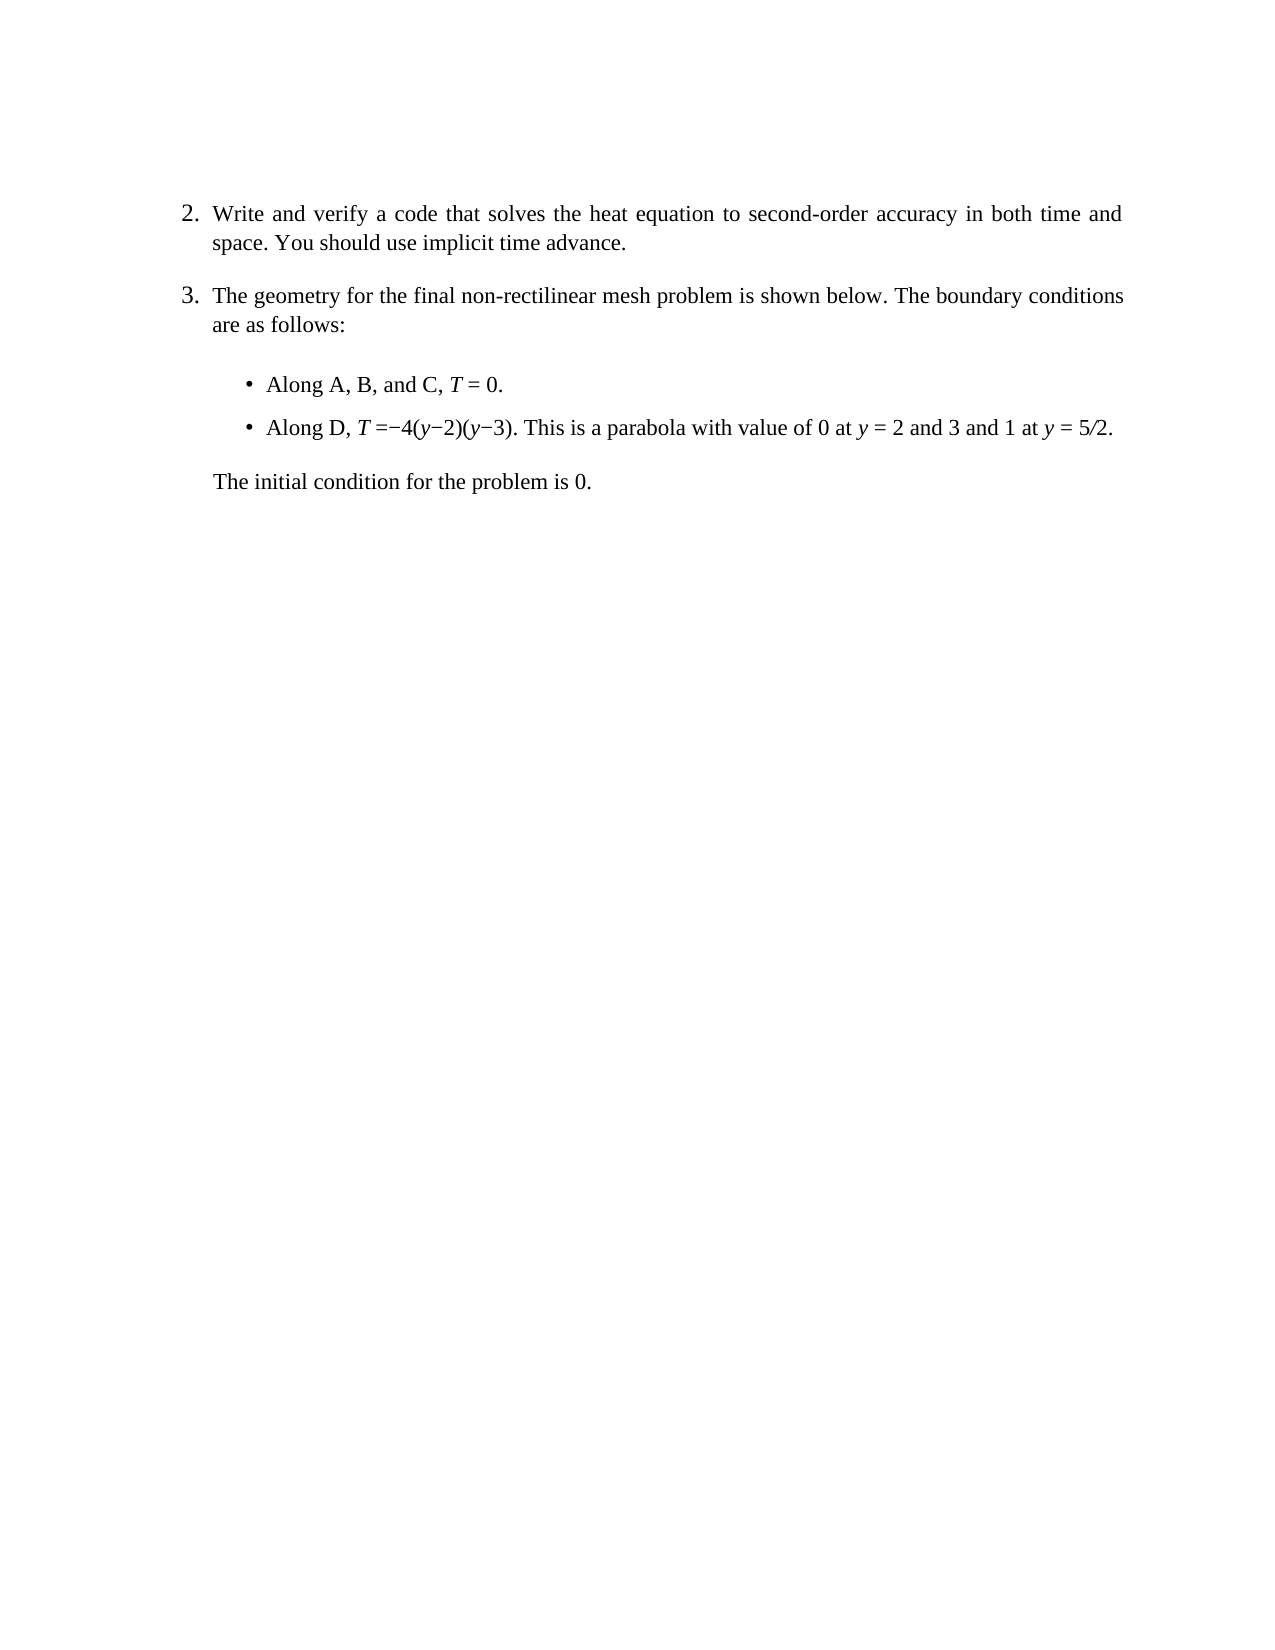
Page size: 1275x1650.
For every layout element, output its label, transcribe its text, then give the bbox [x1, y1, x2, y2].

list Along A, B, and C, T = 0. [245, 369, 1125, 398]
text The initial condition for the problem is 0. [213, 468, 1125, 494]
list Along D, T =−4(y−2)(y−3). This is a parabola with value of 0 at y = 2 and 3 and 1 at y = 5/2. [245, 412, 1125, 441]
list The geometry for the final non-rectilinear mesh problem is shown below. The boundary conditions are as follows: [181, 280, 1125, 338]
list Write and verify a code that solves the heat equation to second-order accuracy in both time and space. You should use implicit time advance. [181, 198, 1125, 256]
